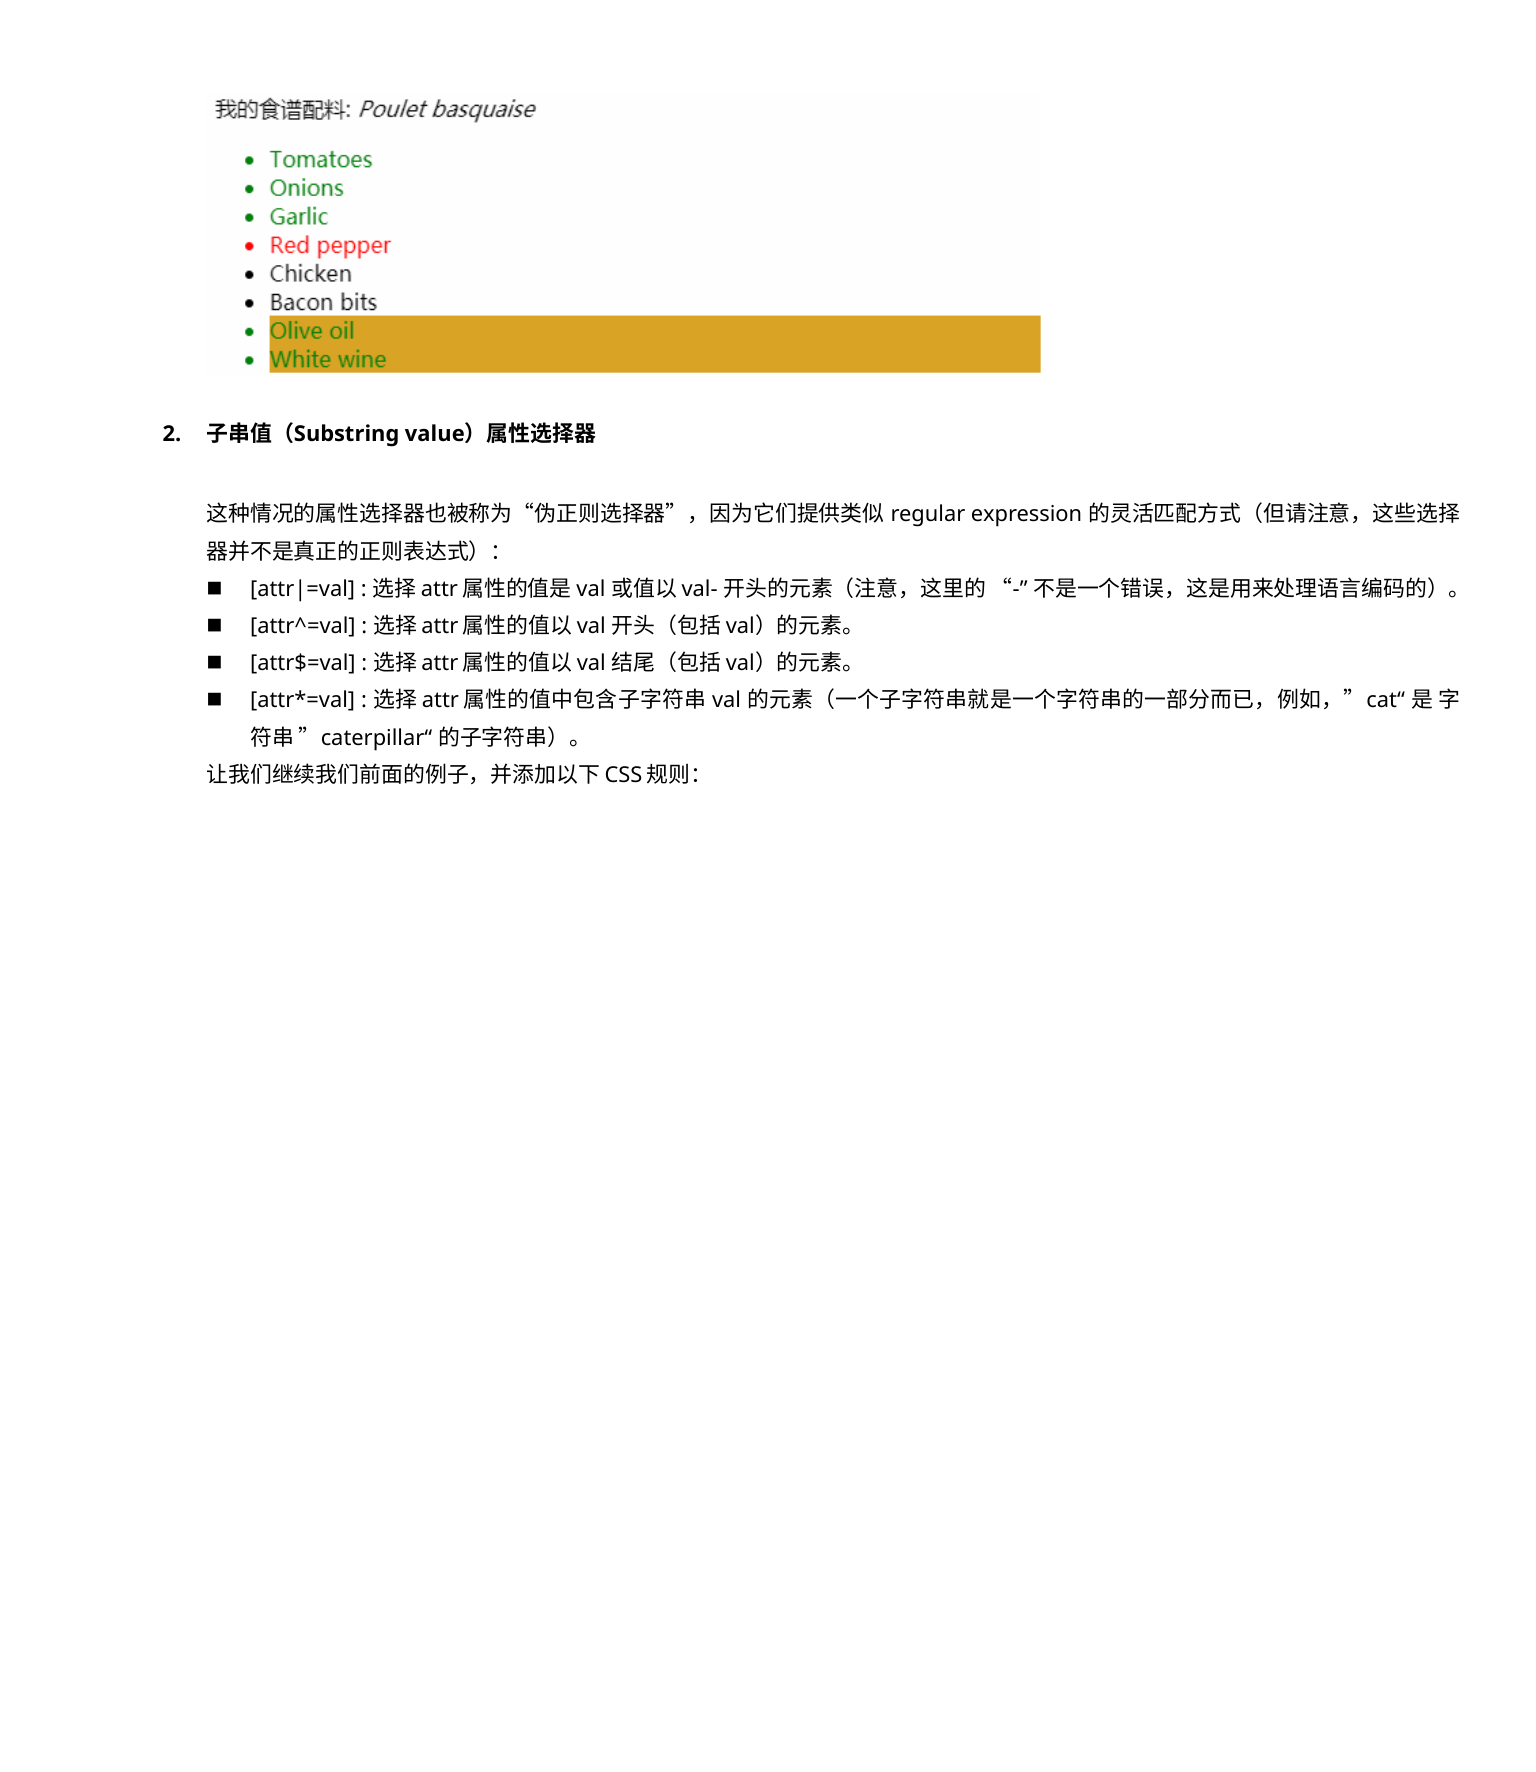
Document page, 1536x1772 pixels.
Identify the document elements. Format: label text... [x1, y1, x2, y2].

text 让我们继续我们前面的例子，并添加以下CSS规则： [206, 757, 1460, 789]
text 这种情况的属性选择器也被称为“伪正则选择器”，因为它们提供类似 regular expression 的灵活匹配方式（但请注意，这些选择器并不是真正的正则表达式）： [206, 496, 1460, 566]
picture [206, 94, 1041, 377]
list [attr|=val] : 选择attr属性的值是 val 或值以 val- 开头的元素（注意，这里的 “-” 不是一个错误，这是用来处理语言编码的）。 [206, 571, 1460, 603]
list [attr^=val] : 选择attr属性的值以 val 开头（包括 val）的元素。 [206, 608, 1460, 640]
list [attr*=val] : 选择attr属性的值中包含子字符串 val 的元素（一个子字符串就是一个字符串的一部分而已，例如，”cat“ 是 字符串 ”caterpillar“ 的子字符串）。 [206, 682, 1460, 752]
list [attr$=val] : 选择attr属性的值以 val 结尾（包括 val）的元素。 [206, 645, 1460, 677]
subtitle 子串值（Substring value）属性选择器 [162, 416, 1460, 448]
